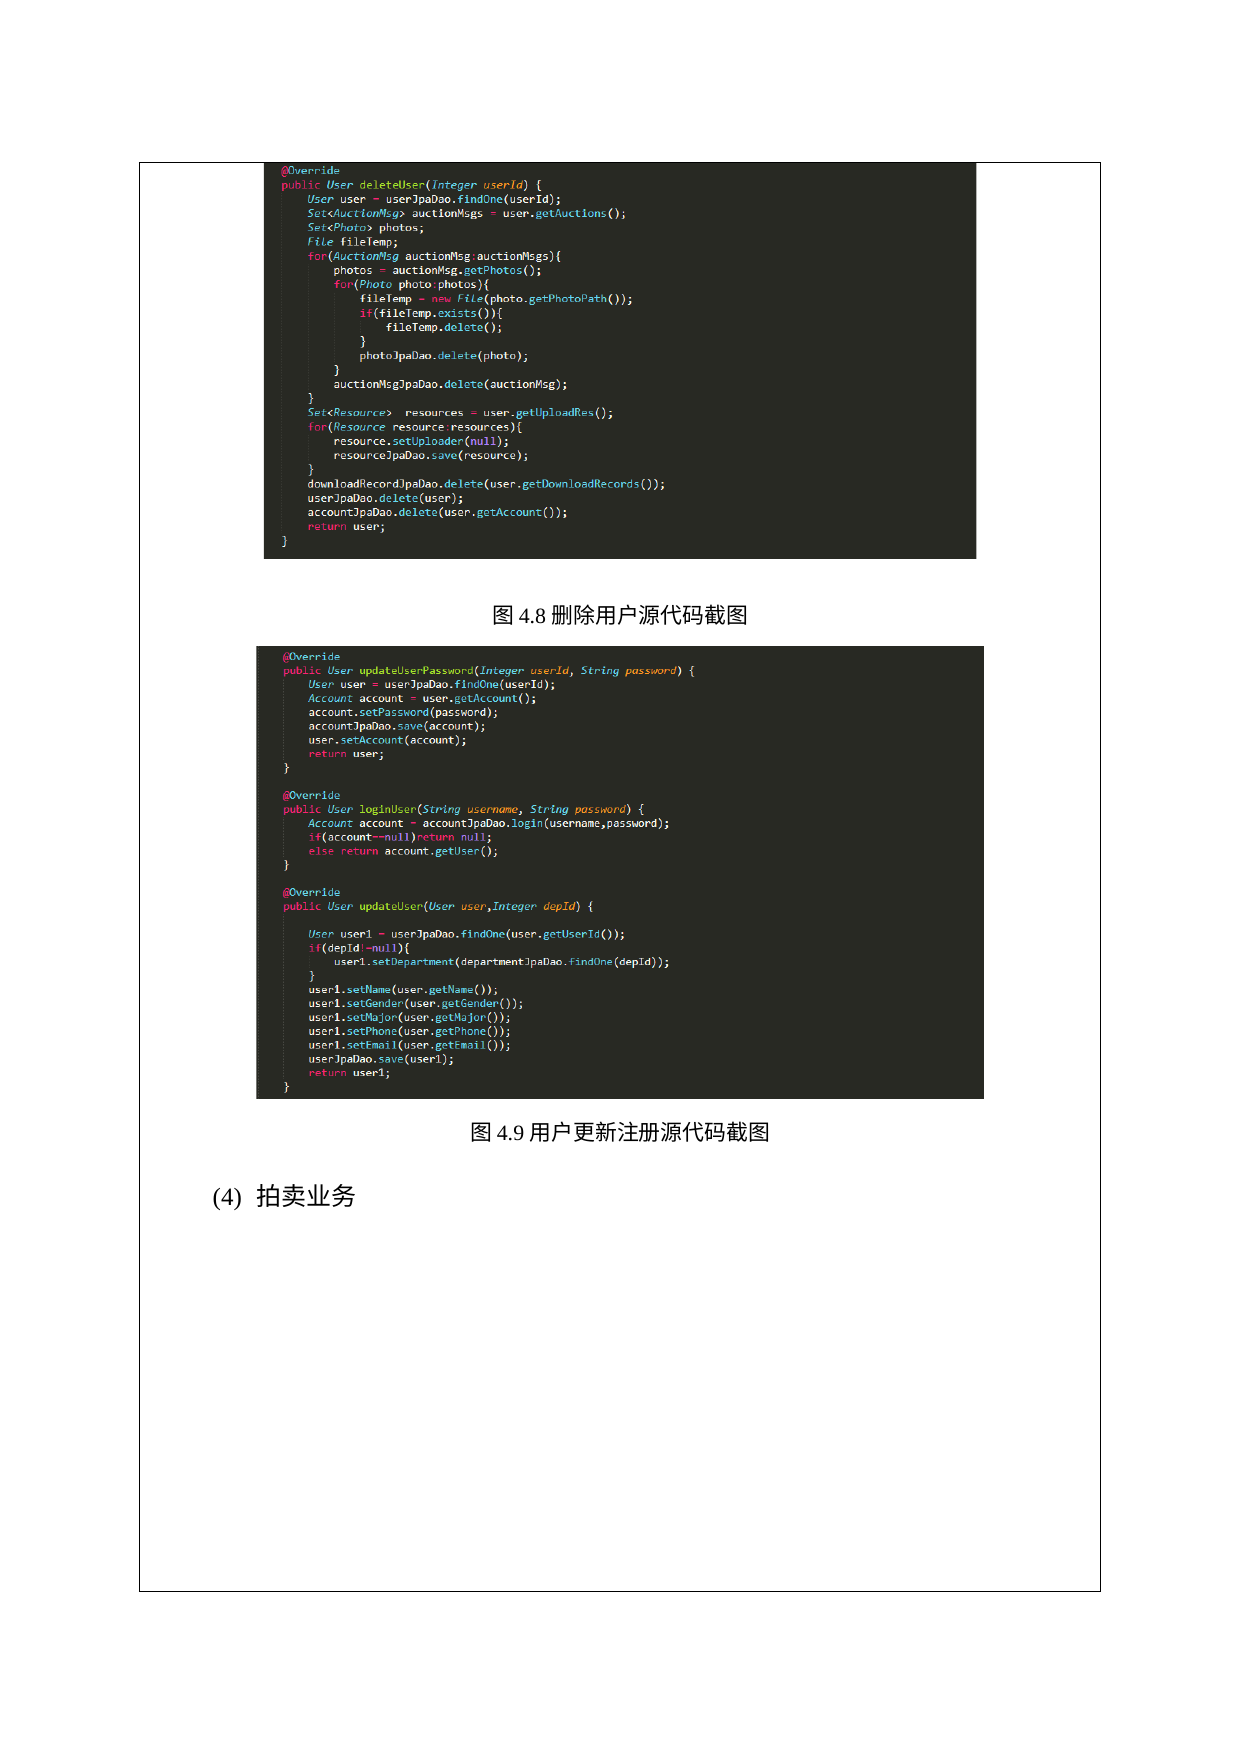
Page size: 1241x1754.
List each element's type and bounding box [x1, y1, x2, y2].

picture [263, 163, 977, 559]
picture [256, 646, 984, 1099]
table_header [140, 163, 1100, 1591]
